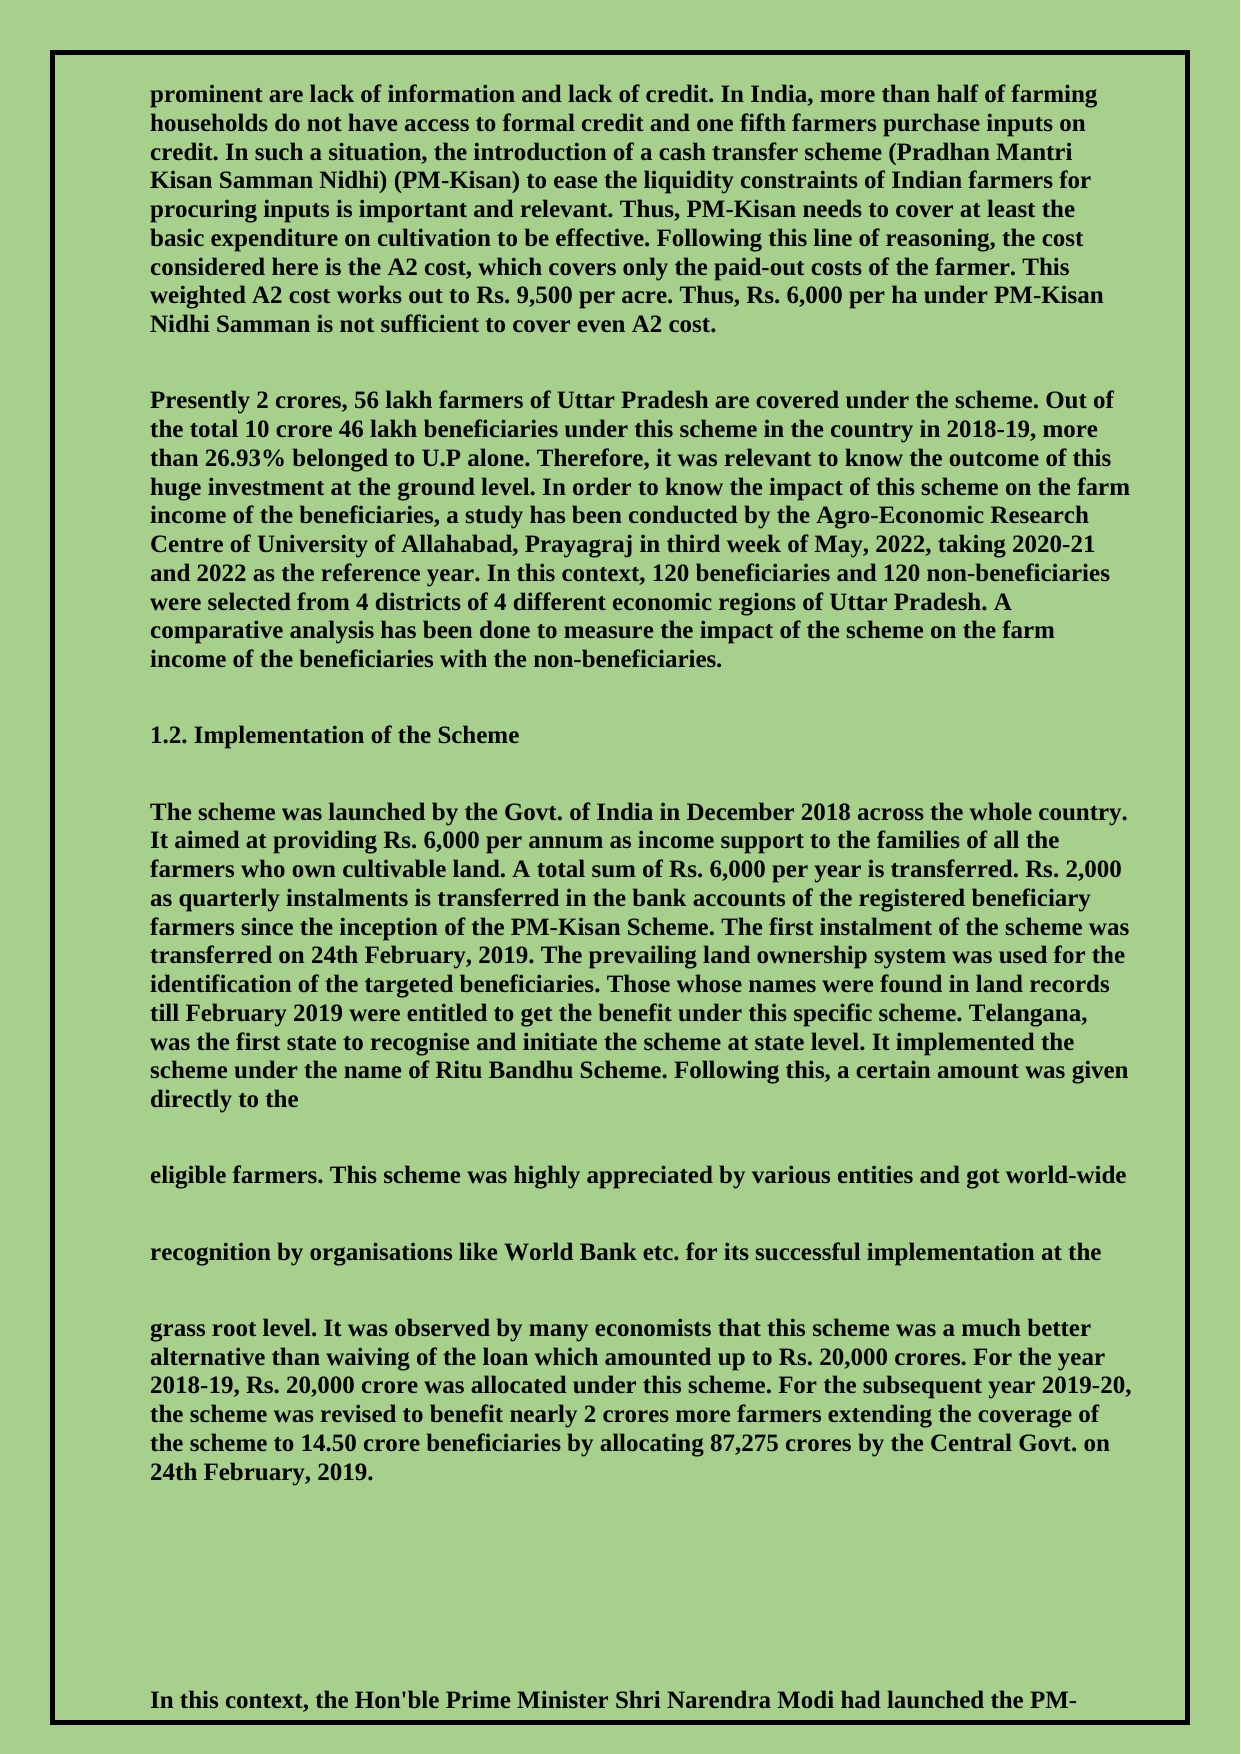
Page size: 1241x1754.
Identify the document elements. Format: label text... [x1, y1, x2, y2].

subtitle eligible farmers. This scheme was highly appreciated by various entities and got world-wide [150, 1160, 1132, 1189]
subtitle recognition by organisations like World Bank etc. for its successful implementation at the [150, 1237, 1132, 1265]
subtitle 1.2. Implementation of the Scheme [150, 720, 1132, 749]
subtitle Presently 2 crores, 56 lakh farmers of Uttar Pradesh are covered under the scheme. Out of the total 10 crore 46 lakh beneficiaries under this scheme in the country in 2018-19, more than 26.93% belonged to U.P alone. Therefore, it was relevant to know the outcome of this huge investment at the ground level. In order to know the impact of this scheme on the farm income of the beneficiaries, a study has been conducted by the Agro-Economic Research Centre of University of Allahabad, Prayagraj in third week of May, 2022, taking 2020-21 and 2022 as the reference year. In this context, 120 beneficiaries and 120 non-beneficiaries were selected from 4 districts of 4 different economic regions of Uttar Pradesh. A comparative analysis has been done to measure the impact of the scheme on the farm income of the beneficiaries with the non-beneficiaries. [150, 385, 1132, 673]
subtitle The scheme was launched by the Govt. of India in December 2018 across the whole country. It aimed at providing Rs. 6,000 per annum as income support to the families of all the farmers who own cultivable land. A total sum of Rs. 6,000 per year is transferred. Rs. 2,000 as quarterly instalments is transferred in the bank accounts of the registered beneficiary farmers since the inception of the PM-Kisan Scheme. The first instalment of the scheme was transferred on 24th February, 2019. The prevailing land ownership system was used for the identification of the targeted beneficiaries. Those whose names were found in land records till February 2019 were entitled to get the benefit under this specific scheme. Telangana, was the first state to recognise and initiate the scheme at state level. It implemented the scheme under the name of Ritu Bandhu Scheme. Following this, a certain amount was given directly to the [150, 797, 1132, 1113]
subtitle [150, 1685, 1132, 1714]
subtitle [150, 79, 1132, 338]
subtitle grass root level. It was observed by many economists that this scheme was a much better alternative than waiving of the loan which amounted up to Rs. 20,000 crores. For the year 2018-19, Rs. 20,000 crore was allocated under this scheme. For the subsequent year 2019-20, the scheme was revised to benefit nearly 2 crores more farmers extending the coverage of the scheme to 14.50 crore beneficiaries by allocating 87,275 crores by the Central Govt. on 24th February, 2019. [150, 1313, 1132, 1485]
